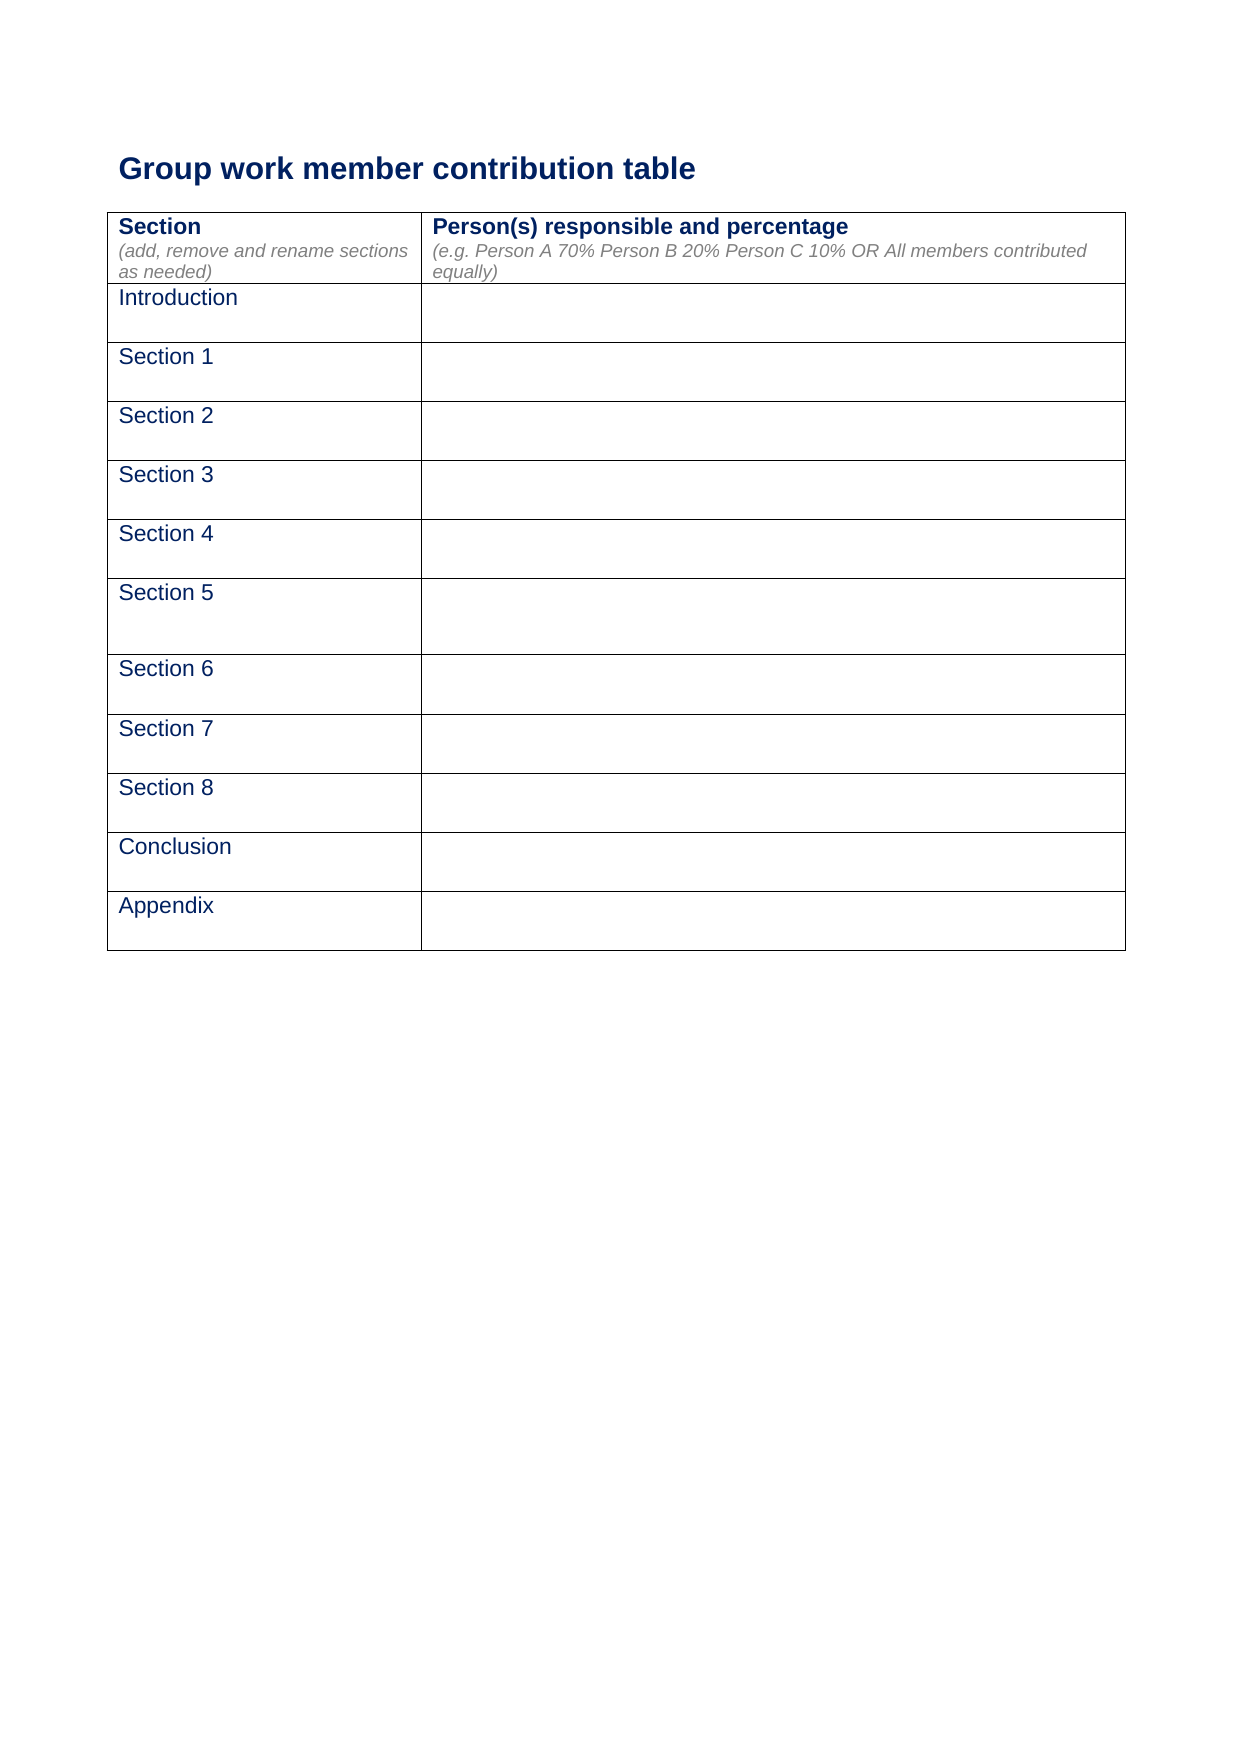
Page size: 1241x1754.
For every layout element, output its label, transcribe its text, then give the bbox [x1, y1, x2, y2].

text Group work member contribution table [118, 150, 1137, 186]
table_cell Section 1 [108, 343, 421, 401]
table_cell Appendix [108, 892, 421, 950]
table_cell [422, 579, 1125, 654]
table_header Person(s) responsible and percentage (e.g. Person A 70% Person B 20% Person C 10% OR All members contributed equally) [422, 213, 1125, 283]
table_cell [422, 461, 1125, 519]
table_cell [422, 833, 1125, 891]
table_cell [422, 402, 1125, 460]
table_header Section (add, remove and rename sections as needed) [108, 213, 421, 283]
table_cell [422, 520, 1125, 578]
table_cell [422, 284, 1125, 342]
table_cell Section 7 [108, 715, 421, 772]
table_cell Section 8 [108, 774, 421, 832]
table_cell Conclusion [108, 833, 421, 891]
table_cell Section 4 [108, 520, 421, 578]
table_cell [422, 655, 1125, 713]
table_cell Section 6 [108, 655, 421, 713]
table_cell [422, 715, 1125, 772]
table_cell Section 5 [108, 579, 421, 654]
table_cell Introduction [108, 284, 421, 342]
table_cell [422, 774, 1125, 832]
table_cell Section 2 [108, 402, 421, 460]
table_cell [422, 892, 1125, 950]
table_cell Section 3 [108, 461, 421, 519]
table_cell [422, 343, 1125, 401]
